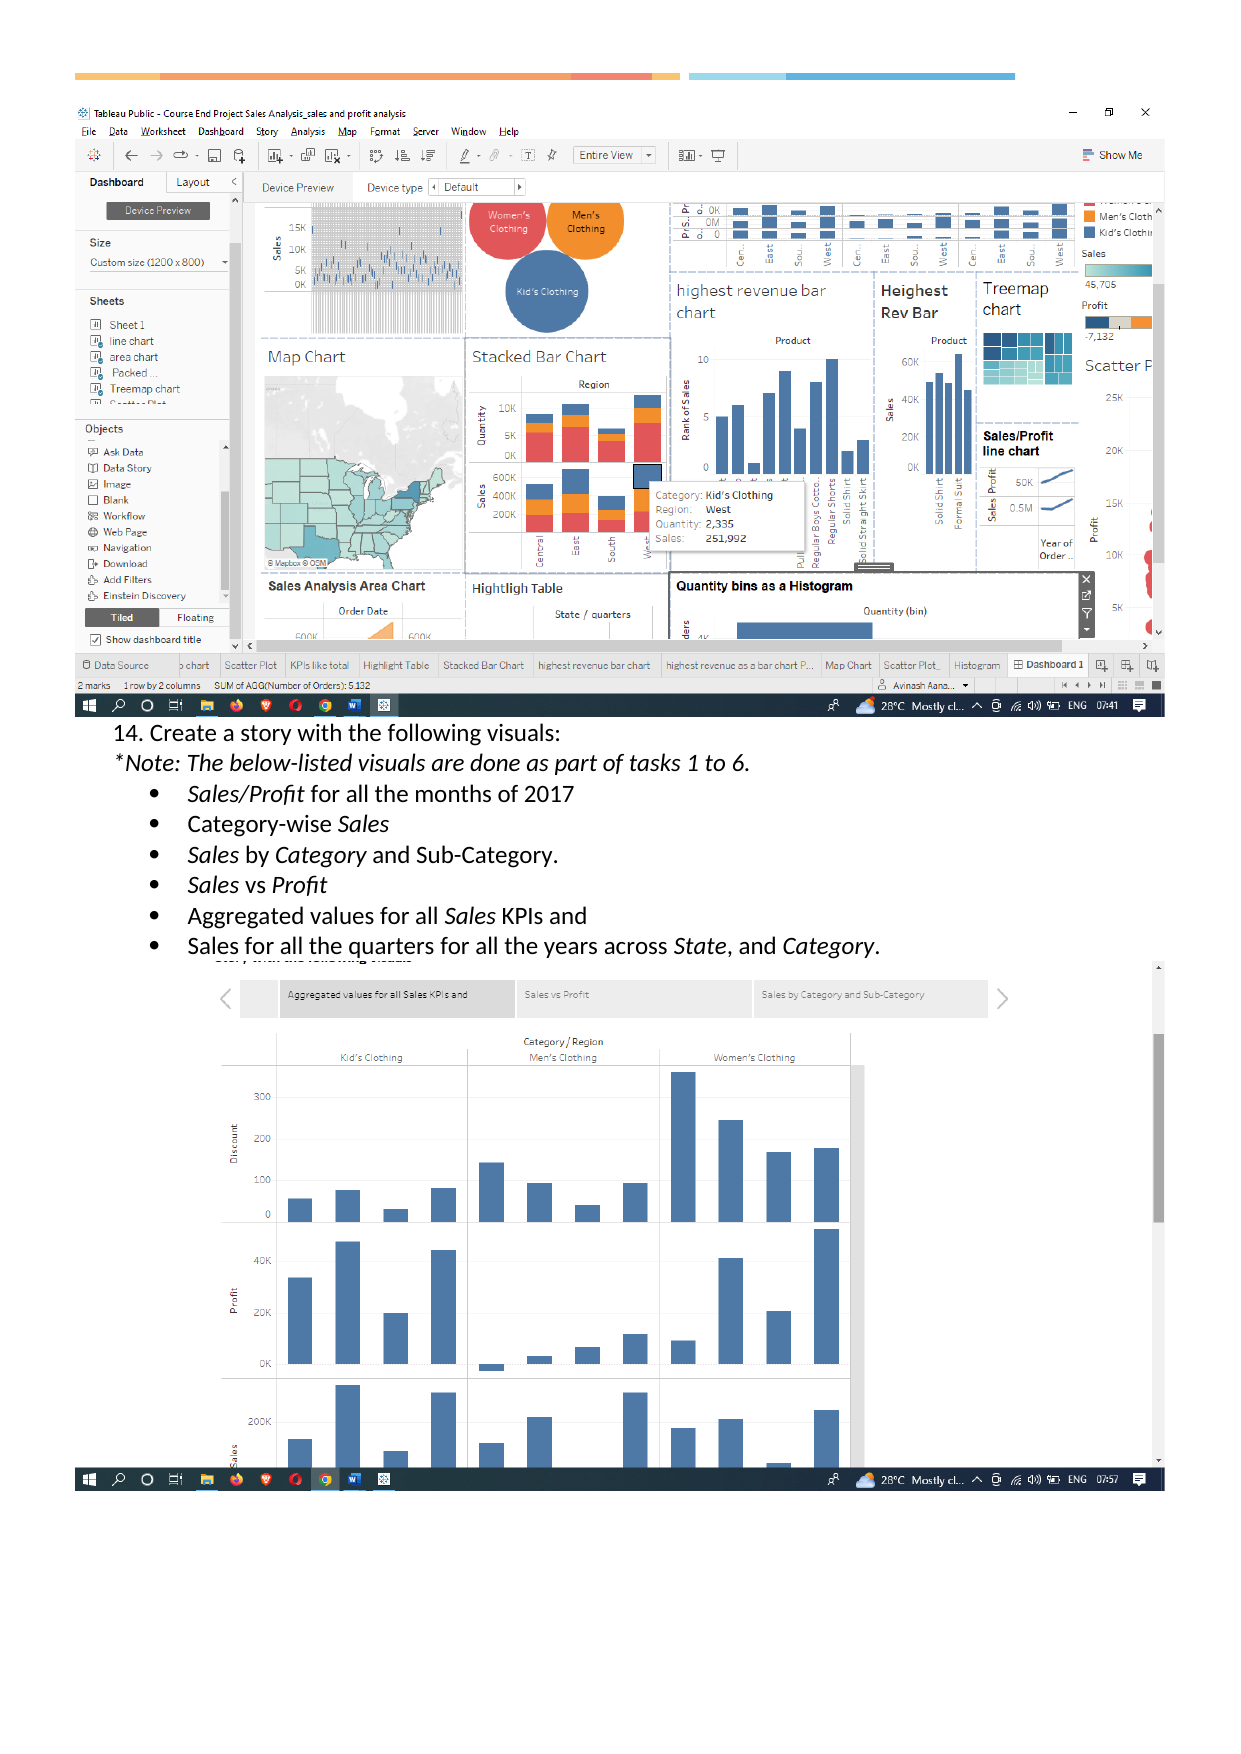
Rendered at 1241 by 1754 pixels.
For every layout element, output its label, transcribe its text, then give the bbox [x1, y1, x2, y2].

picture [75, 961, 1165, 1491]
list Sales vs Profit [150, 869, 1165, 900]
list Sales/Profit for all the months of 2017 [150, 778, 1165, 808]
text *Note: The below-listed visuals are done as part of tasks 1 to 6. [75, 747, 1165, 778]
text 14. Create a story with the following visuals: [75, 717, 1165, 747]
picture [75, 73, 1016, 80]
list Category-wise Sales [150, 808, 1165, 839]
list Aggregated values for all Sales KPIs and [150, 900, 1165, 931]
list Sales for all the quarters for all the years across State, and Category. [150, 931, 1165, 961]
list Sales by Category and Sub-Category. [150, 839, 1165, 869]
picture [75, 104, 1165, 717]
